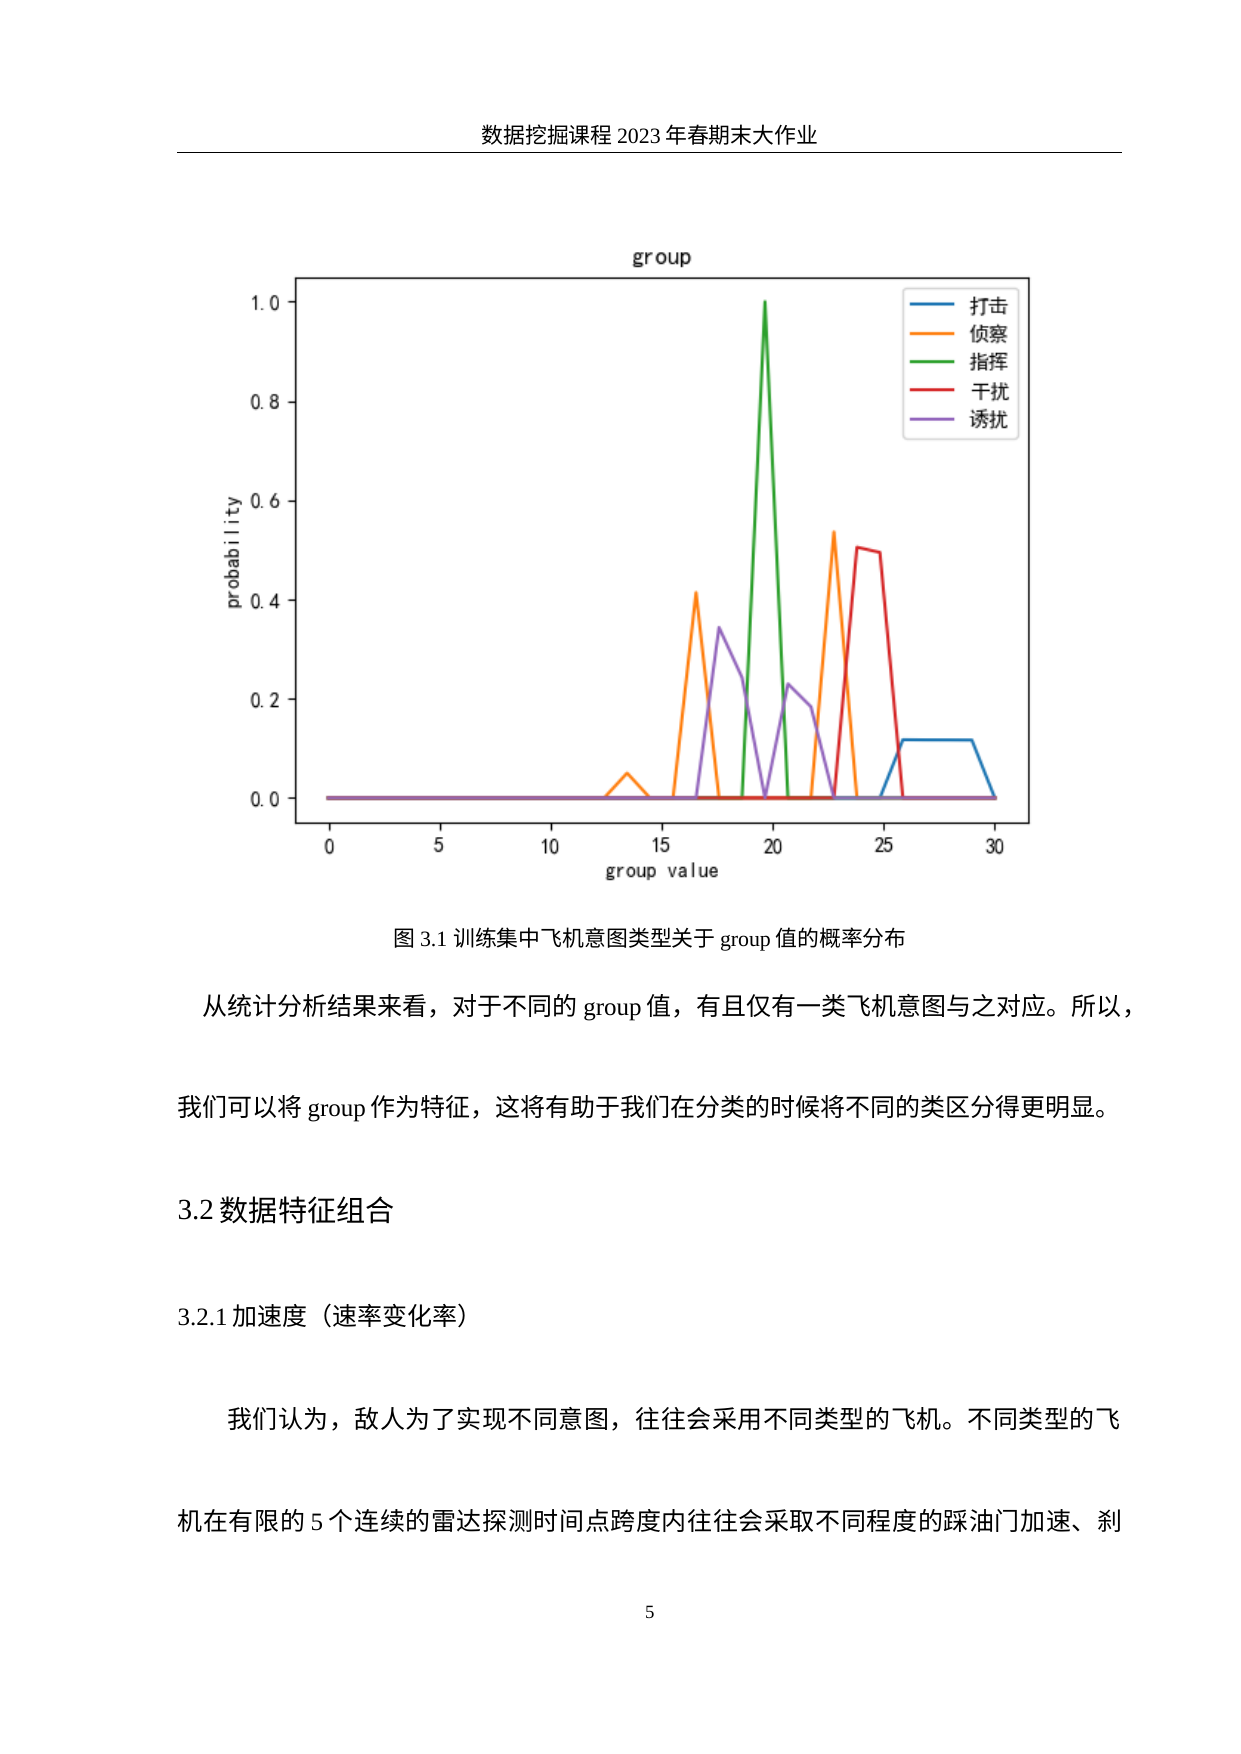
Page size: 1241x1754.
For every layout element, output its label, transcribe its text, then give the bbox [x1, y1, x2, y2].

text 图 3.1 训练集中飞机意图类型关于group值的概率分布 [177, 920, 1122, 954]
text 从统计分析结果来看，对于不同的group值，有且仅有一类飞机意图与之对应。所以，我们可以将group作为特征，这将有助于我们在分类的时候将不同的类区分得更明显。 [177, 970, 1122, 1140]
picture [177, 192, 1123, 901]
text 3.2数据特征组合 [177, 1175, 1122, 1243]
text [177, 1384, 1122, 1554]
text 3.2.1加速度（速率变化率） [177, 1281, 1122, 1349]
